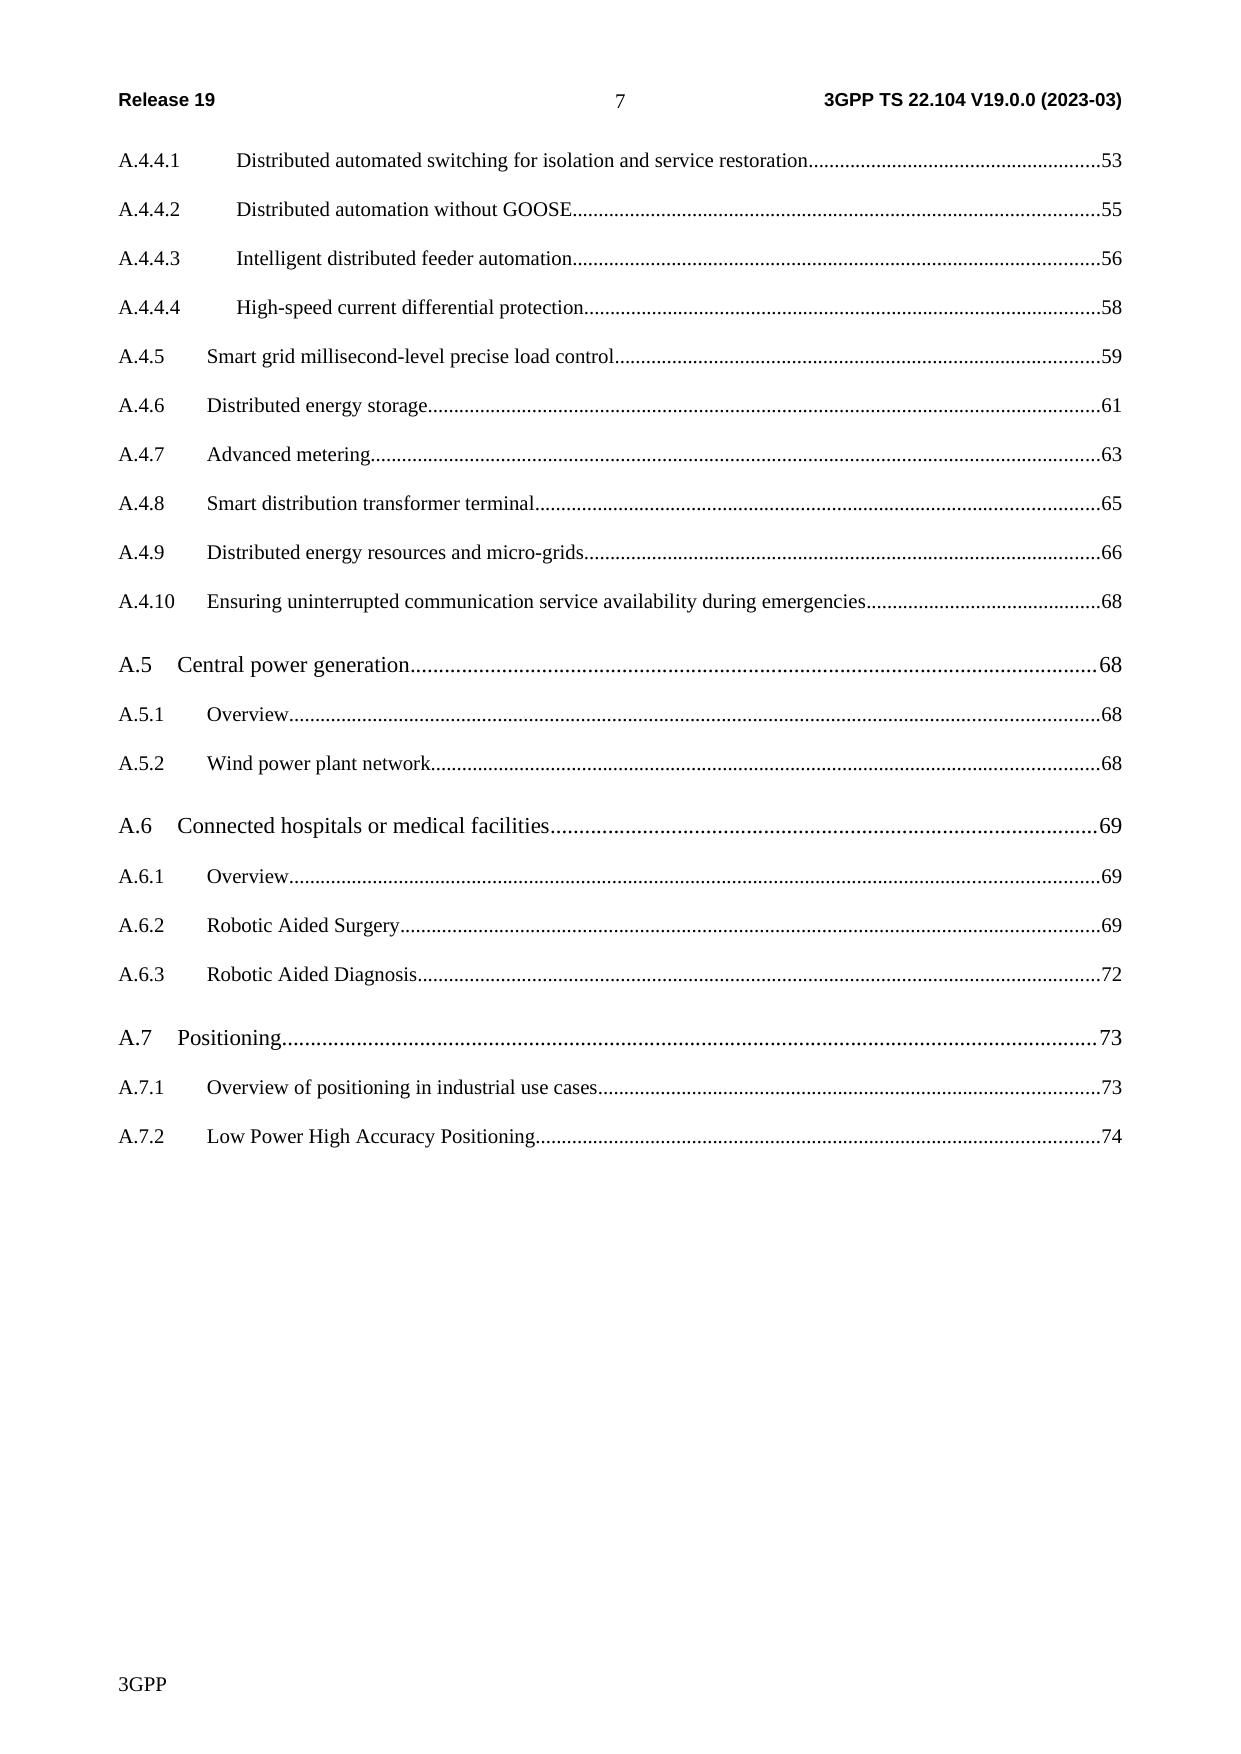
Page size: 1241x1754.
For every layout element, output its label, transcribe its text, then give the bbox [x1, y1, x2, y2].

text A.7 Positioning 73 [118, 1024, 1078, 1050]
text A.5 Central power generation 68 [118, 651, 1078, 677]
text A.5.2 Wind power plant network 68 [118, 751, 1078, 775]
text A.7.1 Overview of positioning in industrial use cases 73 [118, 1075, 1078, 1099]
text A.6.2 Robotic Aided Surgery 69 [118, 913, 1078, 937]
text A.4.8 Smart distribution transformer terminal 65 [118, 491, 1078, 515]
text A.4.4.1 Distributed automated switching for isolation and service restoration 53 [118, 147, 1122, 172]
text A.6.3 Robotic Aided Diagnosis 72 [118, 962, 1078, 986]
text A.4.10 Ensuring uninterrupted communication service availability during emergencies 68 [118, 589, 1078, 613]
text A.4.4.3 Intelligent distributed feeder automation 56 [118, 246, 1122, 270]
text A.6.1 Overview 69 [118, 864, 1078, 888]
text A.4.9 Distributed energy resources and micro-grids 66 [118, 540, 1078, 564]
text A.7.2 Low Power High Accuracy Positioning 74 [118, 1124, 1078, 1148]
text A.4.6 Distributed energy storage 61 [118, 393, 1078, 417]
text A.4.5 Smart grid millisecond-level precise load control 59 [118, 344, 1078, 368]
text A.4.7 Advanced metering 63 [118, 442, 1078, 466]
text A.4.4.4 High-speed current differential protection 58 [118, 295, 1122, 319]
text A.5.1 Overview 68 [118, 702, 1078, 726]
text A.6 Connected hospitals or medical facilities 69 [118, 813, 1078, 839]
text A.4.4.2 Distributed automation without GOOSE 55 [118, 197, 1122, 221]
